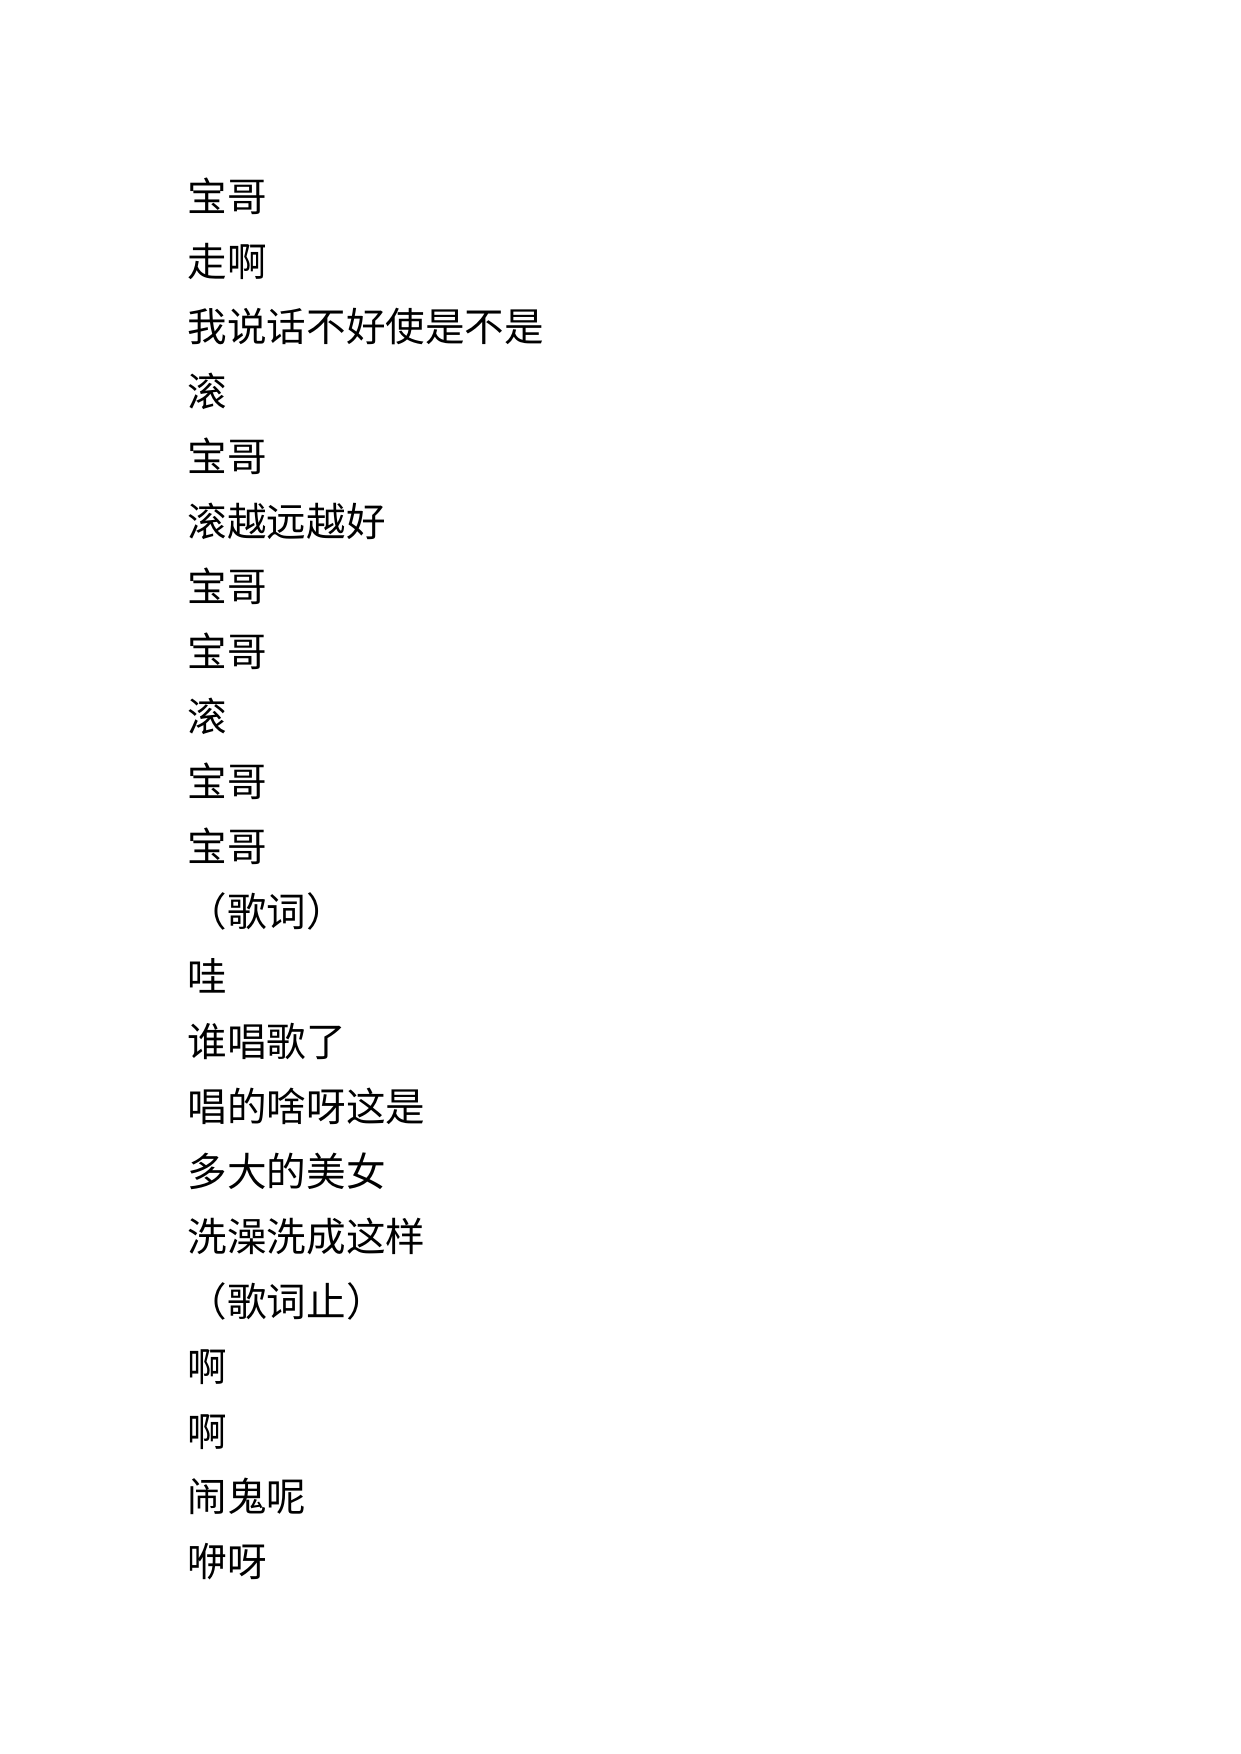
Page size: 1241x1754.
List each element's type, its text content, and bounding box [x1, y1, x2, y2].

text 洗澡洗成这样 [187, 1202, 1053, 1267]
text 谁唱歌了 [187, 1007, 1053, 1072]
text 唱的啥呀这是 [187, 1072, 1053, 1137]
text 宝哥 [187, 422, 1053, 487]
text 我说话不好使是不是 [187, 292, 1053, 357]
text （歌词） [187, 877, 1053, 942]
text 多大的美女 [187, 1137, 1053, 1202]
text （歌词止） [187, 1267, 1053, 1332]
text 宝哥 [187, 617, 1053, 682]
text 宝哥 [187, 162, 1053, 227]
text 啊 [187, 1332, 1053, 1397]
text 啊 [187, 1397, 1053, 1462]
text 滚越远越好 [187, 487, 1053, 552]
text 滚 [187, 357, 1053, 422]
text 宝哥 [187, 552, 1053, 617]
text 闹鬼呢 [187, 1462, 1053, 1527]
text 宝哥 [187, 747, 1053, 812]
text 咿呀 [187, 1527, 1053, 1592]
text 滚 [187, 682, 1053, 747]
text 走啊 [187, 227, 1053, 292]
text 宝哥 [187, 812, 1053, 877]
text 哇 [187, 942, 1053, 1007]
